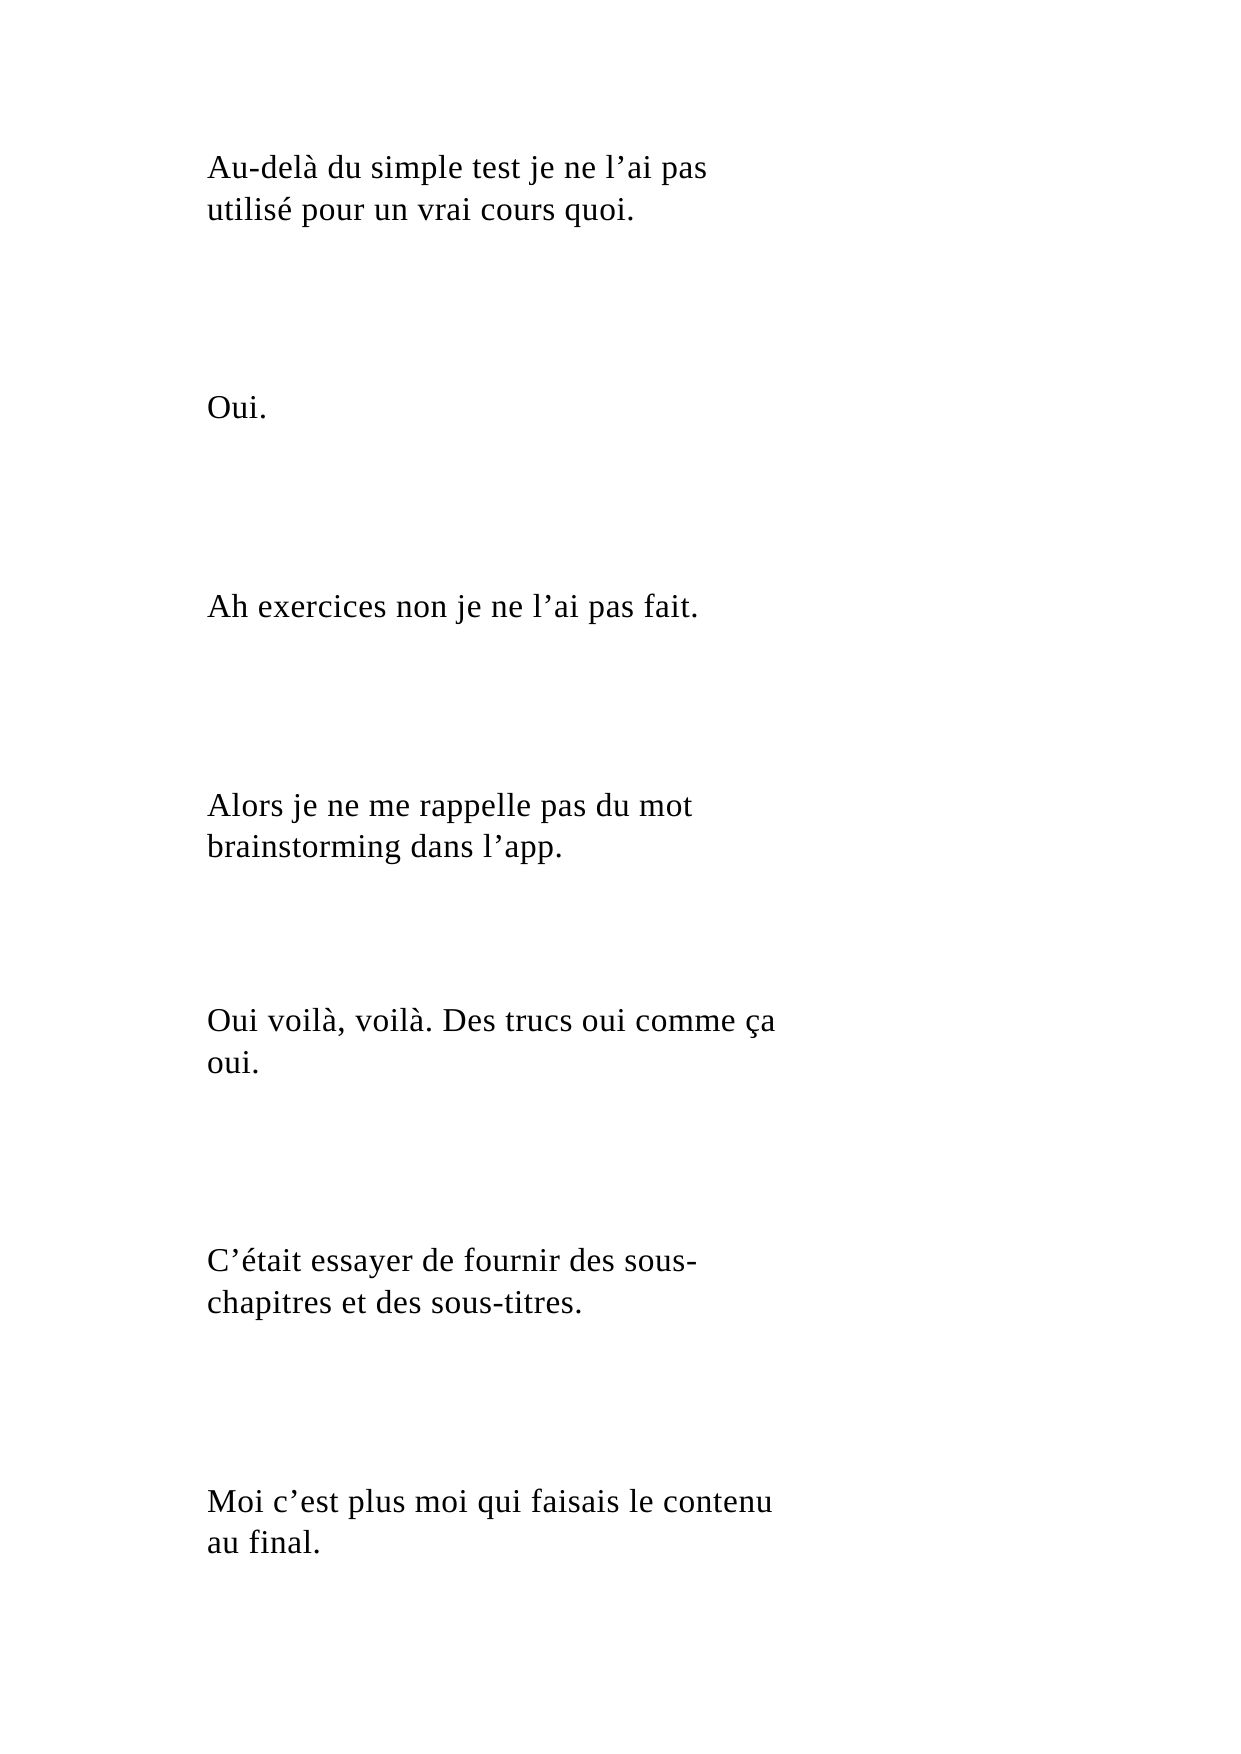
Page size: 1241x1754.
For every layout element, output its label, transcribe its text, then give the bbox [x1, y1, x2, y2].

text Au-delà du simple test je ne l’ai pas utilisé pour un vrai cours quoi. [207, 148, 797, 310]
text C’était essayer de fournir des sous-chapitres et des sous-titres. [207, 1241, 797, 1403]
text Oui voilà, voilà. Des trucs oui comme ça oui. [207, 1001, 797, 1163]
text Oui. [207, 388, 797, 509]
text Ah exercices non je ne l’ai pas fait. [207, 586, 797, 707]
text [207, 1481, 797, 1561]
text Alors je ne me rappelle pas du mot brainstorming dans l’app. [207, 785, 797, 865]
